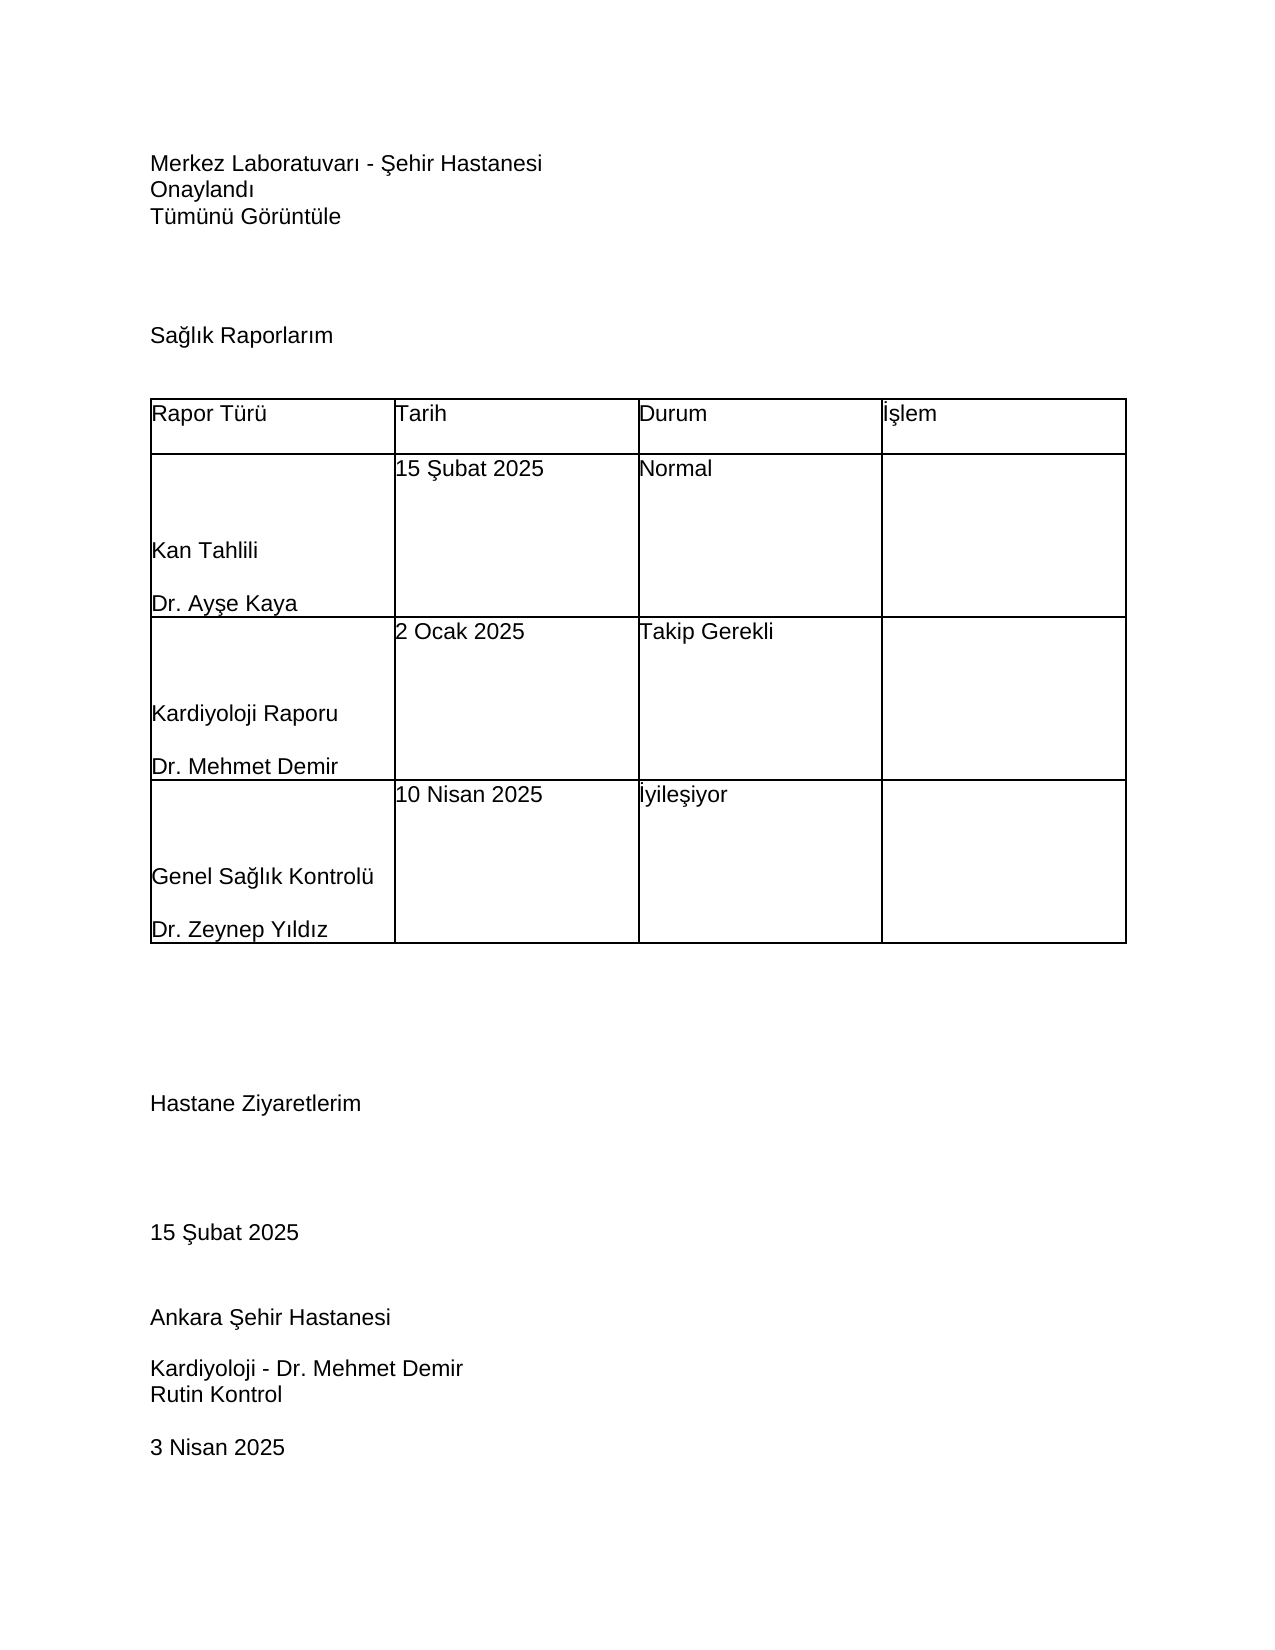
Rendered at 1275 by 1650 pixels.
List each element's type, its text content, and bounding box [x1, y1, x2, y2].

table_header Tarih [396, 400, 638, 453]
text Ankara Şehir Hastanesi [150, 1303, 1125, 1330]
table_cell Normal [640, 455, 881, 616]
table_cell Genel Sağlık Kontrolü Dr. Zeynep Yıldız [152, 781, 394, 942]
table_cell 10 Nisan 2025 [396, 781, 638, 942]
text Rutin Kontrol [150, 1381, 1125, 1407]
table_cell Kardiyoloji Raporu Dr. Mehmet Demir [152, 618, 394, 779]
table_cell Takip Gerekli [640, 618, 881, 779]
text 3 Nisan 2025 [150, 1434, 1125, 1460]
table_cell İyileşiyor [640, 781, 881, 942]
table_cell 15 Şubat 2025 [396, 455, 638, 616]
table_cell 2 Ocak 2025 [396, 618, 638, 779]
text 15 Şubat 2025 [150, 1218, 1125, 1245]
table_header İşlem [883, 400, 1125, 453]
table_cell [883, 781, 1125, 942]
table_cell Kan Tahlili Dr. Ayşe Kaya [152, 455, 394, 616]
text Tümünü Görüntüle [150, 203, 1125, 229]
table_header Durum [640, 400, 881, 453]
text Onaylandı [150, 176, 1125, 203]
table_cell [883, 618, 1125, 779]
table_cell [883, 455, 1125, 616]
table_header Rapor Türü [152, 400, 394, 453]
text Hastane Ziyaretlerim [150, 1090, 1125, 1116]
text Kardiyoloji - Dr. Mehmet Demir [150, 1355, 1125, 1381]
text Merkez Laboratuvarı - Şehir Hastanesi [150, 150, 1125, 176]
text Sağlık Raporlarım [150, 322, 1125, 348]
